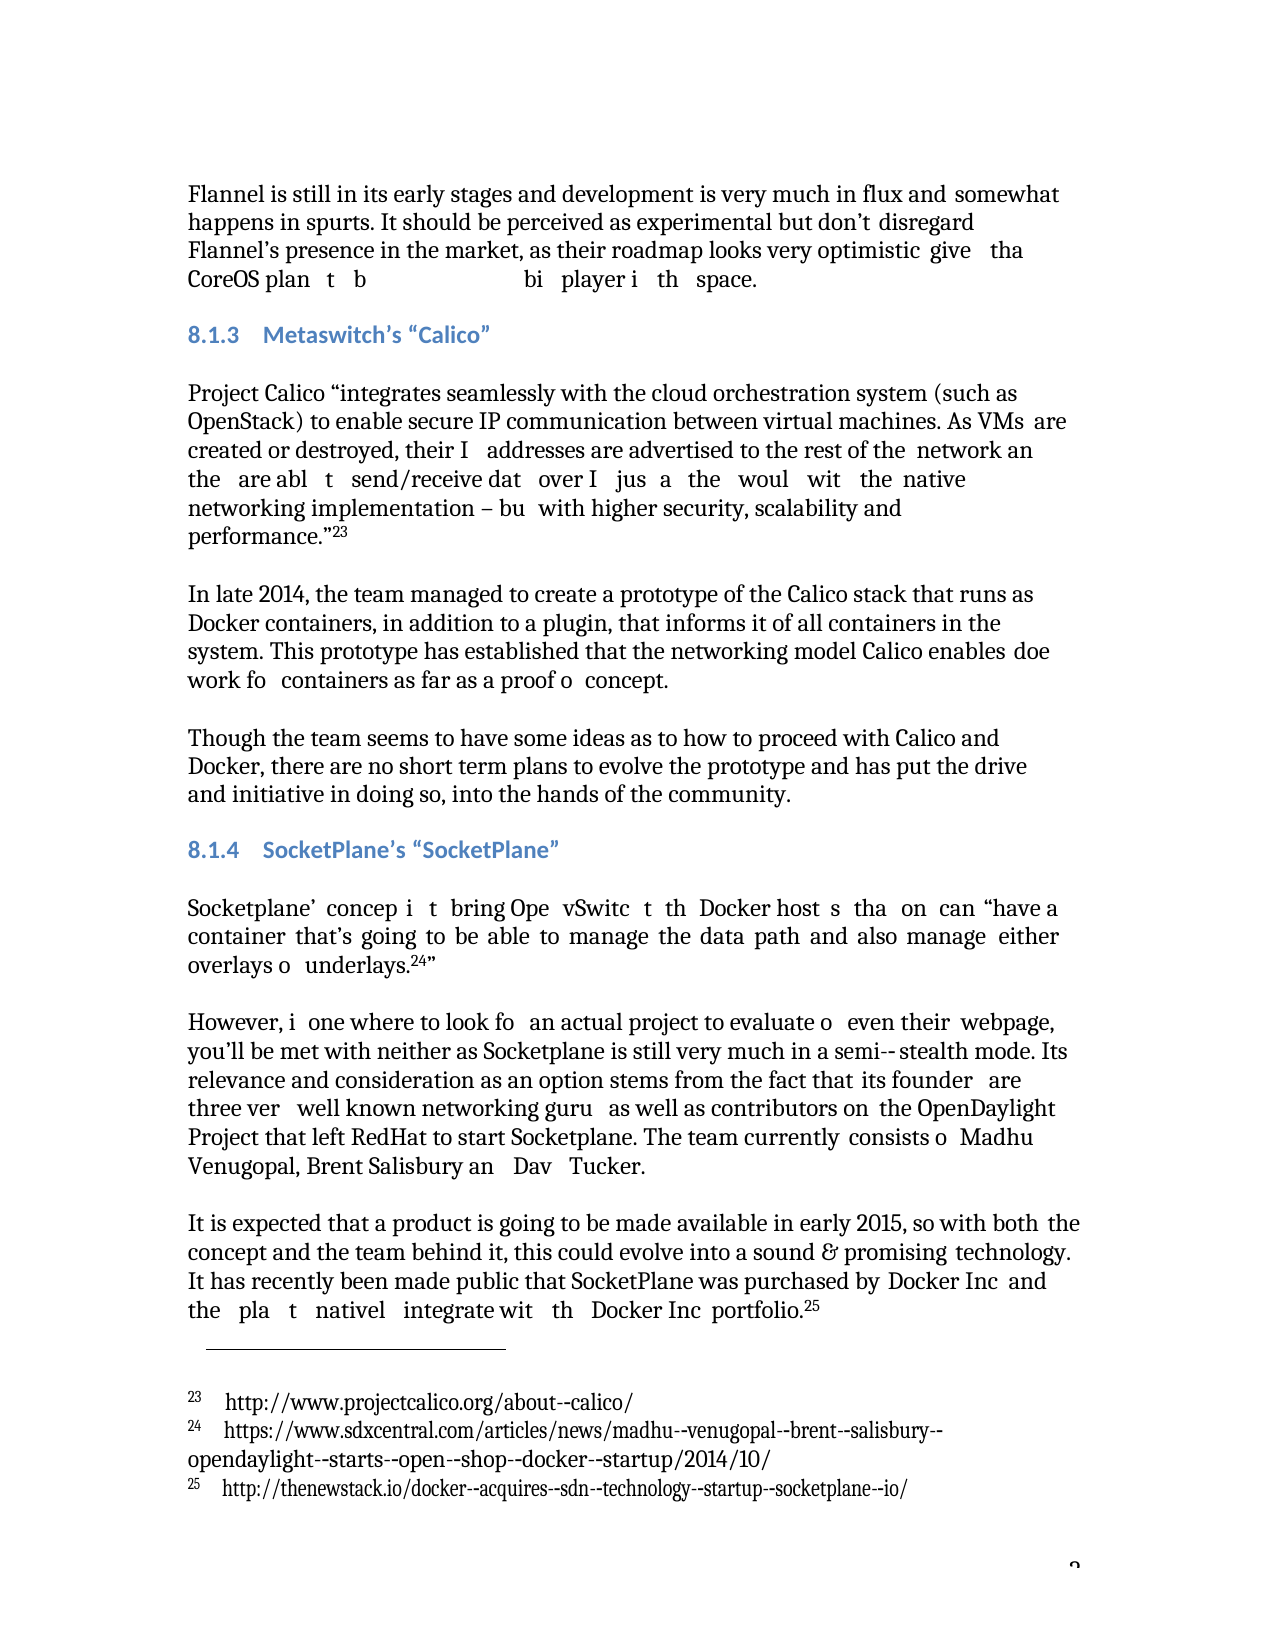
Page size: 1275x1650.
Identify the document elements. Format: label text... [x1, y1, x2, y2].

text Flannel is still in its early stages and development is very much in flux and somewhat happens in spurts. It should be perceived as experimental but don’t disregard Flannel’s presence in the market, as their roadmap looks very optimistic give tha CoreOS plan t b bi player i th space. [188, 179, 1062, 294]
text Socketplane’ concep i t bring Ope vSwitc t th Docker host s tha on can “have a container that’s going to be able to manage the data path and also manage either overlays o underlays.24” [188, 894, 1060, 979]
text 23 http://www.projectcalico.org/about-­‐calico/ [188, 1387, 1100, 1416]
text 25 http://thenewstack.io/docker-­‐acquires-­‐sdn-­‐technology-­‐startup-­‐socketplane-­‐io/ [188, 1473, 1100, 1502]
text In late 2014, the team managed to create a prototype of the Calico stack that runs as Docker containers, in addition to a plugin, that informs it of all containers in the system. This prototype has established that the networking model Calico enables doe work fo containers as far as a proof o concept. [188, 580, 1079, 695]
subtitle Metaswitch’s “Calico” [188, 319, 1100, 349]
text Though the team seems to have some ideas as to how to proceed with Calico and Docker, there are no short term plans to evolve the prototype and has put the drive and initiative in doing so, into the hands of the community. [188, 723, 1072, 809]
text 24 https://www.sdxcentral.com/articles/news/madhu-­‐venugopal-­‐brent-­‐salisbury-­‐ opendaylight-­‐starts-­‐open-­‐shop-­‐docker-­‐startup/2014/10/ [188, 1416, 1071, 1473]
text Project Calico “integrates seamlessly with the cloud orchestration system (such as OpenStack) to enable secure IP communication between virtual machines. As VMs are created or destroyed, their I addresses are advertised to the rest of the network an the are abl t send/receive dat over I jus a the woul wit the native networking implementation – bu with higher security, scalability and performance.”23 [188, 378, 1067, 551]
text However, i one where to look fo an actual project to evaluate o even their webpage, you’ll be met with neither as Socketplane is still very much in a semi-­‐ stealth mode. Its relevance and consideration as an option stems from the fact that its founder are three ver well known networking guru as well as contributors on the OpenDaylight Project that left RedHat to start Socketplane. The team currently consists o Madhu Venugopal, Brent Salisbury an Dav Tucker. [188, 1008, 1072, 1181]
list SocketPlane’s “SocketPlane” [188, 834, 1100, 865]
text It is expected that a product is going to be made available in early 2015, so with both the concept and the team behind it, this could evolve into a sound & promising technology. It has recently been made public that SocketPlane was purchased by Docker Inc and the pla t nativel integrate wit th Docker Inc portfolio.25 [188, 1209, 1083, 1324]
